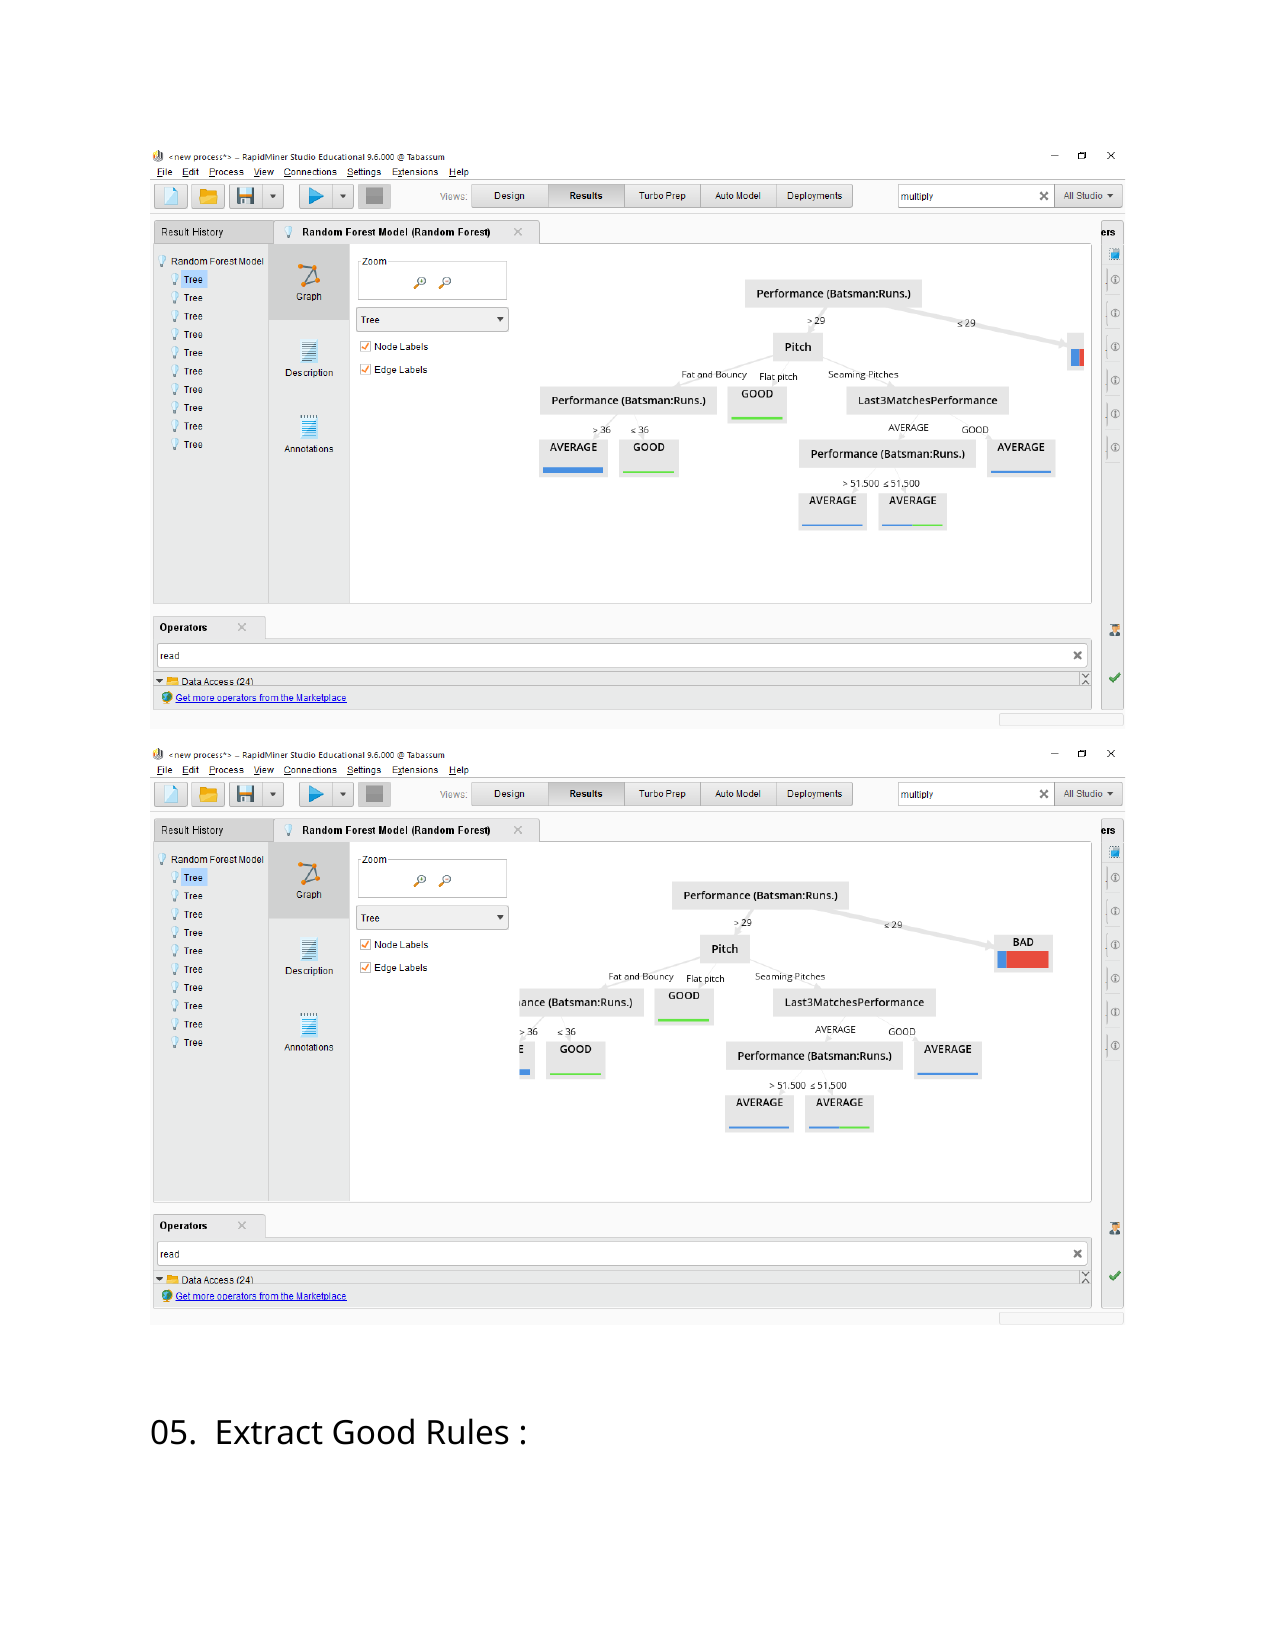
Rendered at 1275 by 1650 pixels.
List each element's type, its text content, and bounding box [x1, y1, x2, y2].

picture [150, 150, 1125, 729]
text 05. Extract Good Rules : [150, 1409, 1125, 1454]
picture [150, 747, 1125, 1325]
